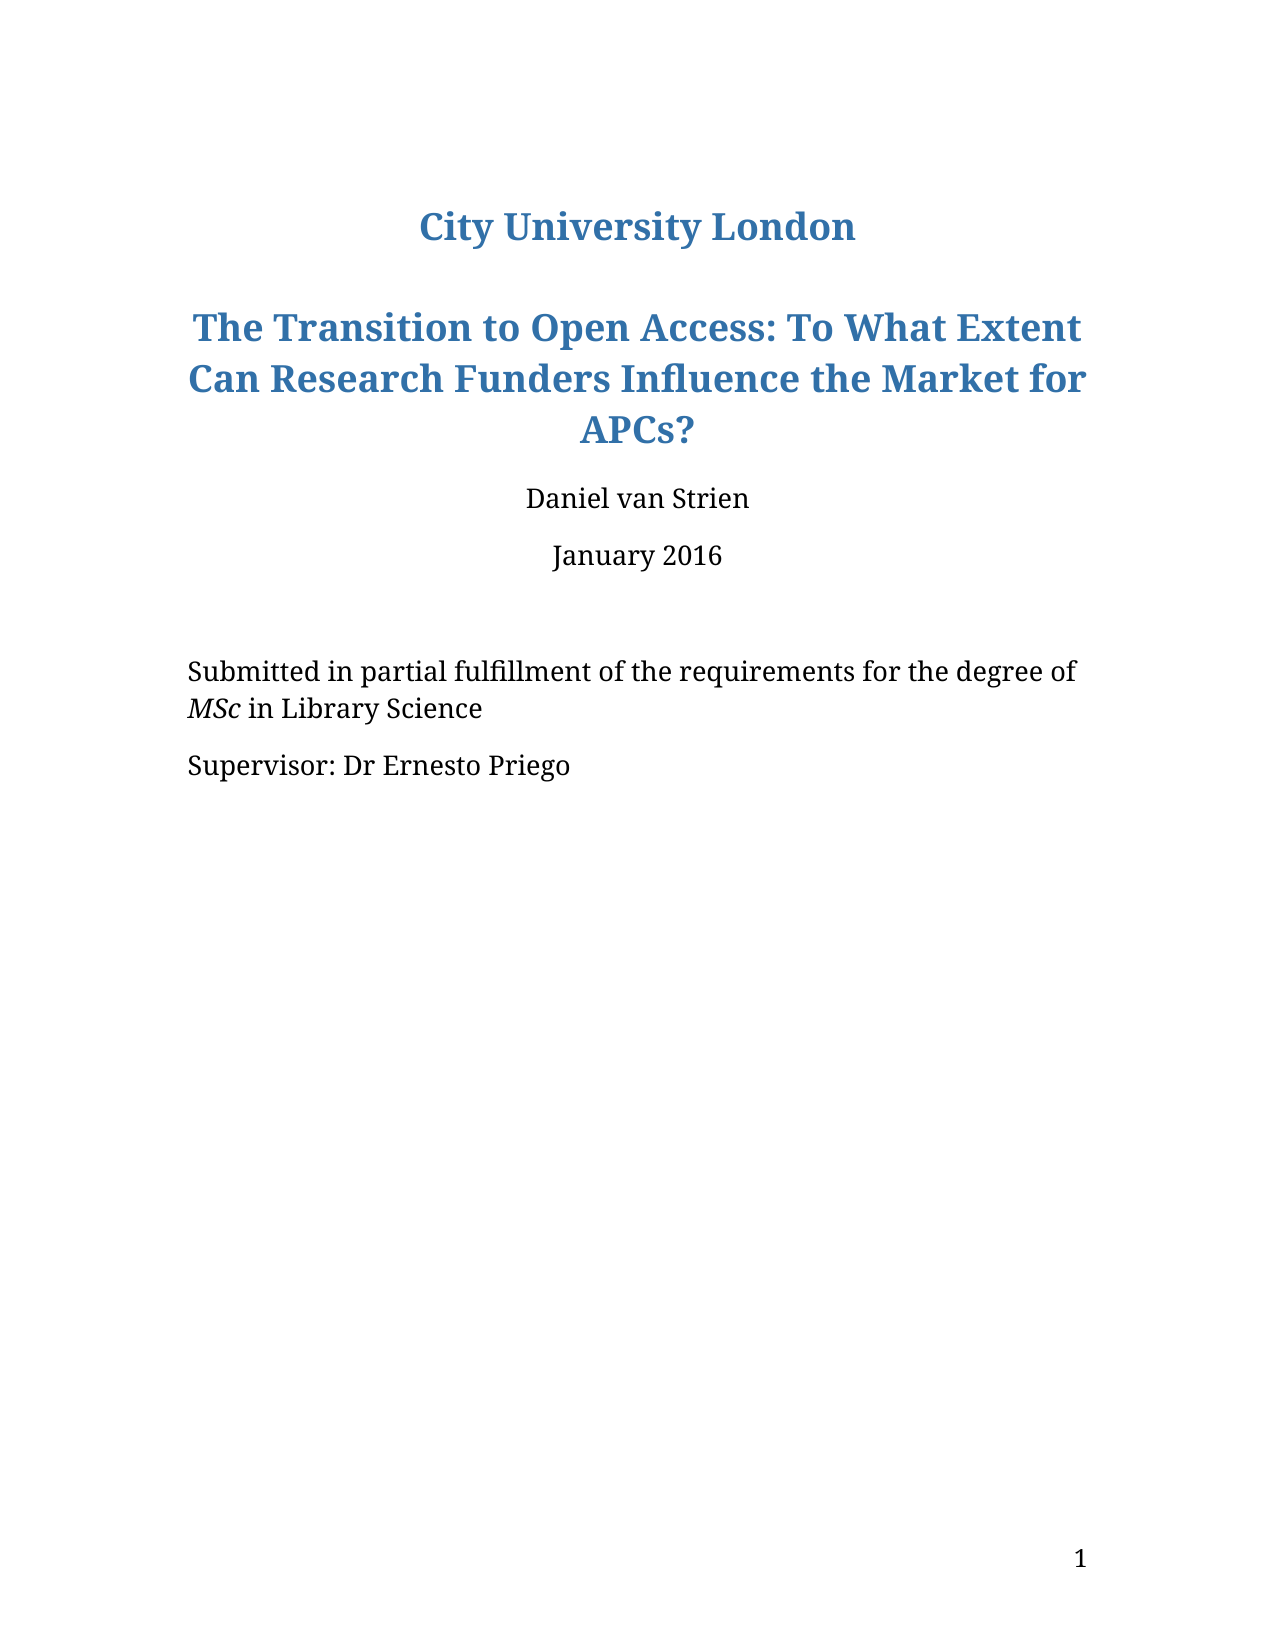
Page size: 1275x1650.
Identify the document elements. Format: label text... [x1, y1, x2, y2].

text Daniel van Strien [187, 479, 1087, 516]
text January 2016 [187, 537, 1087, 574]
text Supervisor: Dr Ernesto Priego [187, 747, 1087, 784]
text Submitted in partial fulfillment of the requirements for the degree of MSc in Library Science [187, 652, 1087, 726]
title City University London [187, 200, 1087, 251]
title The Transition to Open Access: To What Extent Can Research Funders Influence the Market for APCs? [187, 301, 1087, 454]
